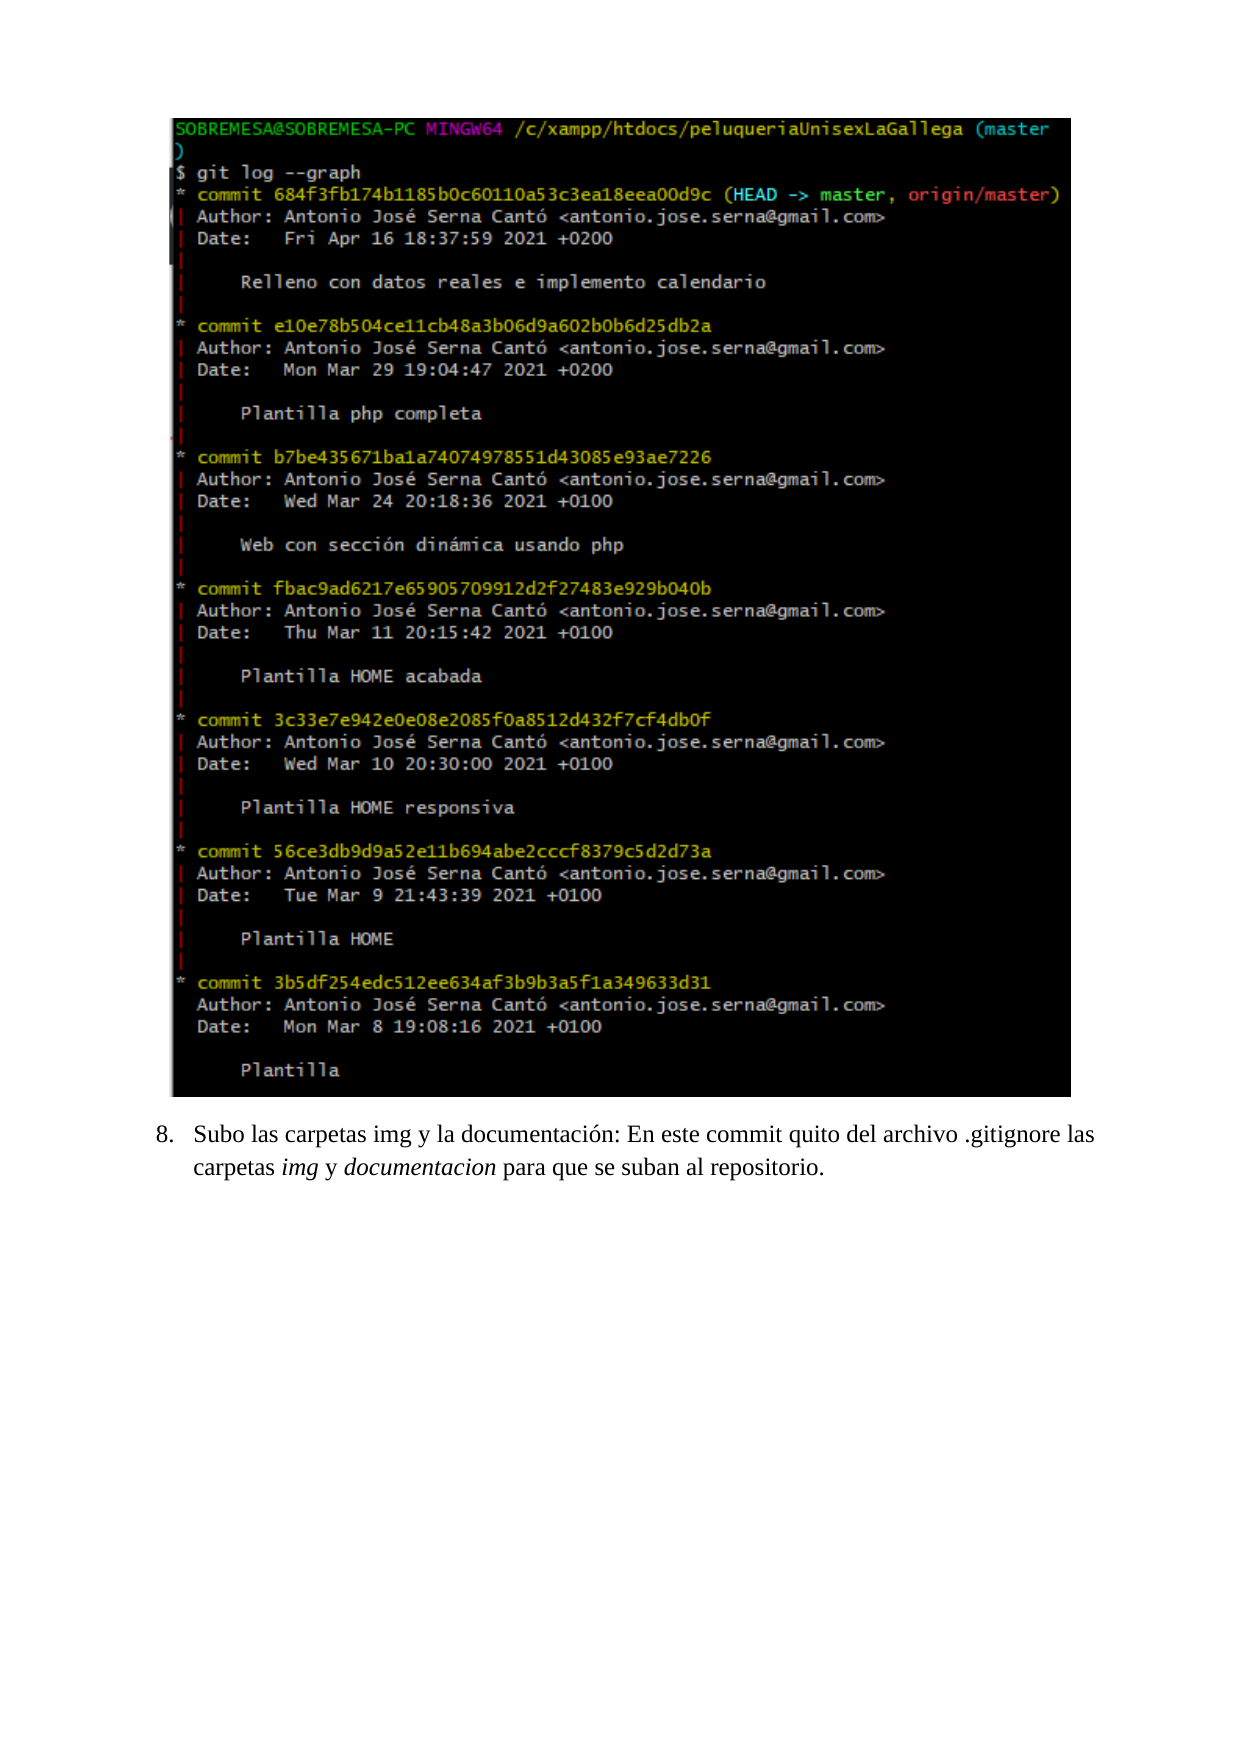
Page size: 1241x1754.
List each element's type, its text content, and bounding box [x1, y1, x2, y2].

picture [169, 118, 1071, 1097]
list Subo las carpetas img y la documentación: En este commit quito del archivo .gitignore las carpetas img y documentacion para que se suban al repositorio. [156, 666, 1122, 1181]
